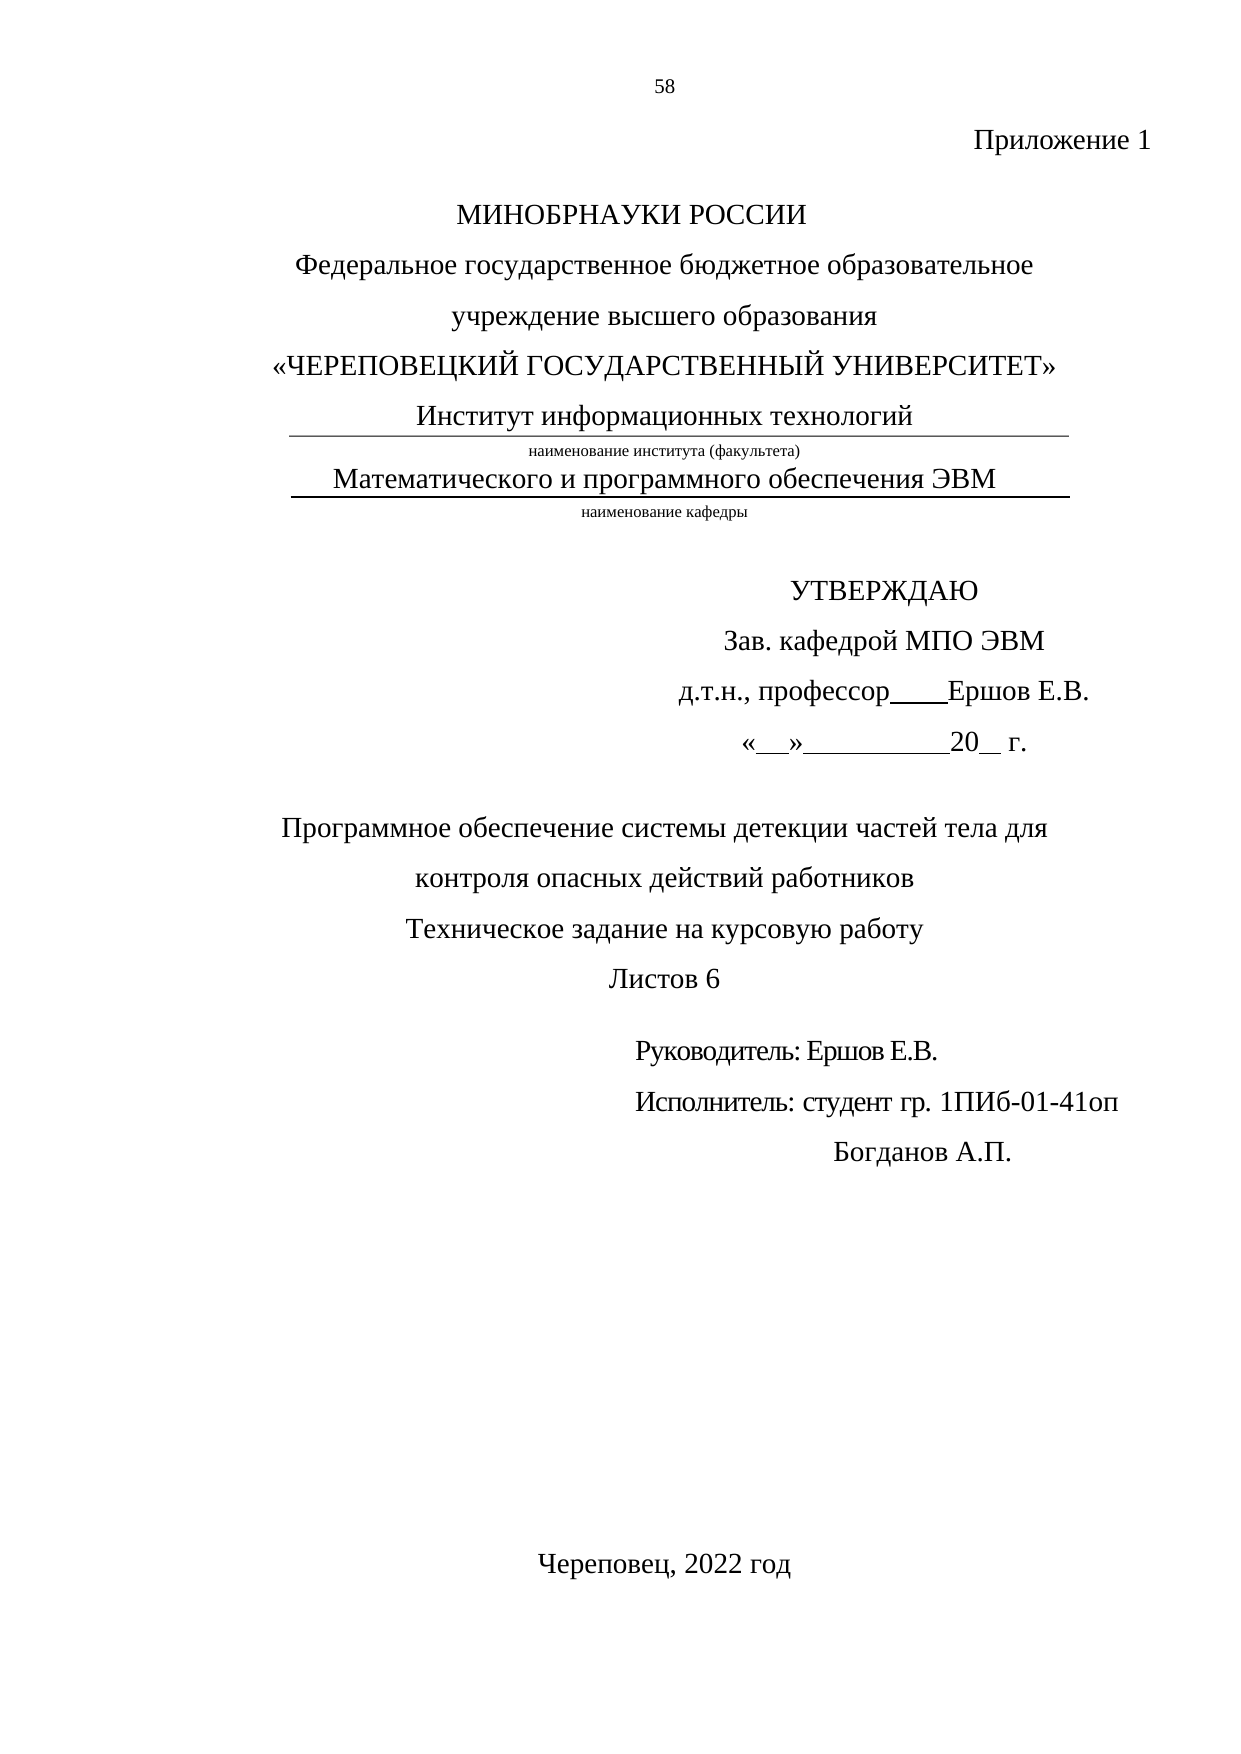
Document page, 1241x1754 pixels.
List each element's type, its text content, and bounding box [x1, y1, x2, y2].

text УТВЕРЖДАЮ [646, 573, 1122, 606]
text Институт информационных технологий [177, 398, 1152, 432]
text д.т.н., профессор Ершов Е.В. [646, 673, 1122, 707]
text Федеральное государственное бюджетное образовательное [243, 247, 1086, 281]
text Приложение 1 [177, 122, 1152, 155]
text Череповец, 2022 год [177, 1546, 1152, 1579]
text МИНОБРНАУКИ РОССИИ [177, 197, 1086, 231]
text наименование института (факультета) [243, 434, 1086, 460]
text Исполнитель: студент гр. 1ПИб-01-41оп [635, 1084, 1152, 1117]
text наименование кафедры [243, 498, 1086, 521]
text «ЧЕРЕПОВЕЦКИЙ ГОСУДАРСТВЕННЫЙ УНИВЕРСИТЕТ» [243, 348, 1086, 382]
text Богданов А.П. [635, 1134, 1152, 1167]
text Руководитель: Ершов Е.В. [635, 1033, 1152, 1067]
text Зав. кафедрой МПО ЭВМ [646, 623, 1122, 657]
text Техническое задание на курсовую работу [243, 911, 1086, 944]
text Математического и программного обеспечения ЭВМ [177, 461, 1152, 495]
text « » 20 г. [646, 724, 1122, 757]
text Программное обеспечение системы детекции частей тела для контроля опасных действий работников [243, 810, 1086, 894]
text учреждение высшего образования [243, 298, 1086, 331]
text Листов 6 [177, 961, 1152, 994]
